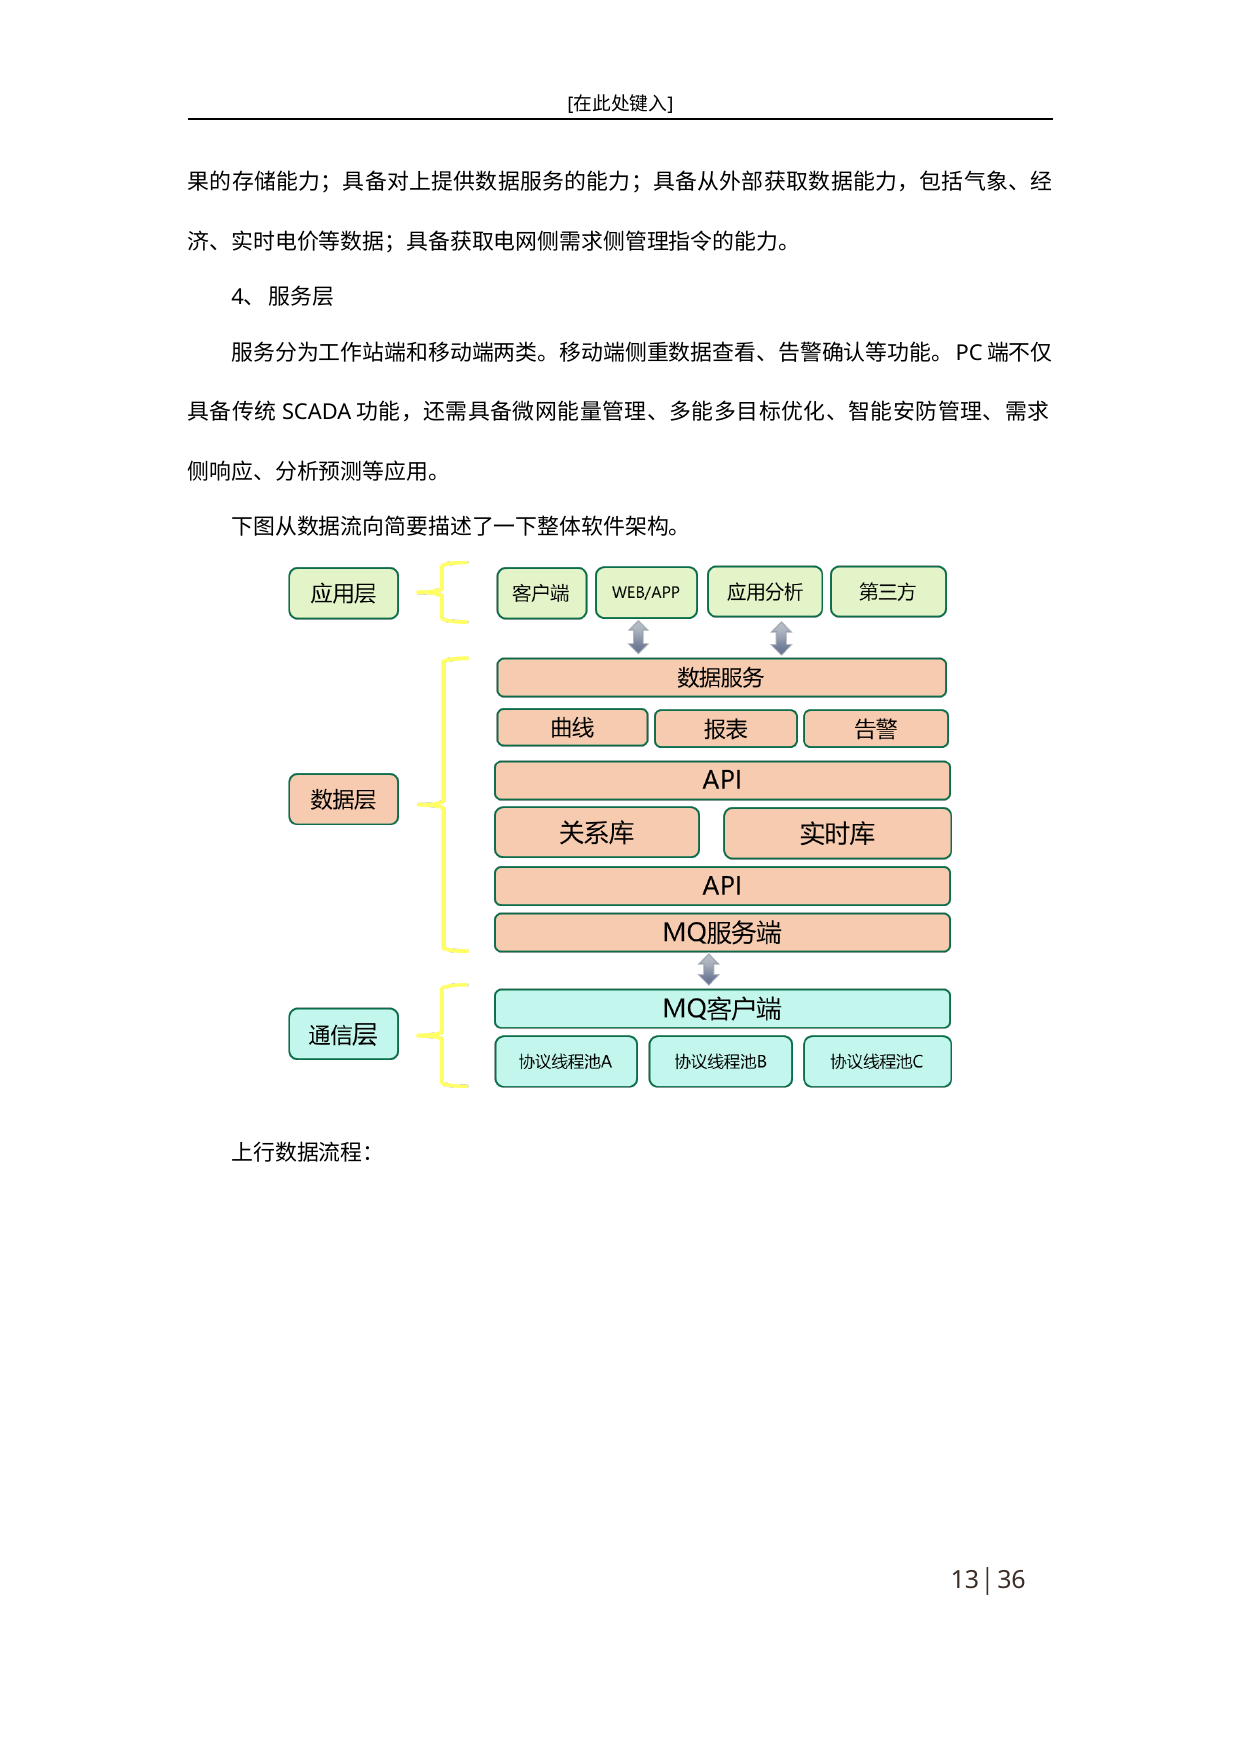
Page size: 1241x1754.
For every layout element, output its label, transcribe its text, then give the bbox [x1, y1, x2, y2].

text 服务分为工作站端和移动端两类。移动端侧重数据查看、告警确认等功能。PC端不仅具备传统SCADA功能，还需具备微网能量管理、多能多目标优化、智能安防管理、需求侧响应、分析预测等应用。 [187, 331, 1053, 489]
text 上行数据流程： [187, 1131, 1053, 1171]
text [187, 160, 1053, 259]
text 下图从数据流向简要描述了一下整体软件架构。 [231, 505, 1053, 545]
list 服务层 [231, 275, 1053, 315]
picture [288, 561, 952, 1088]
